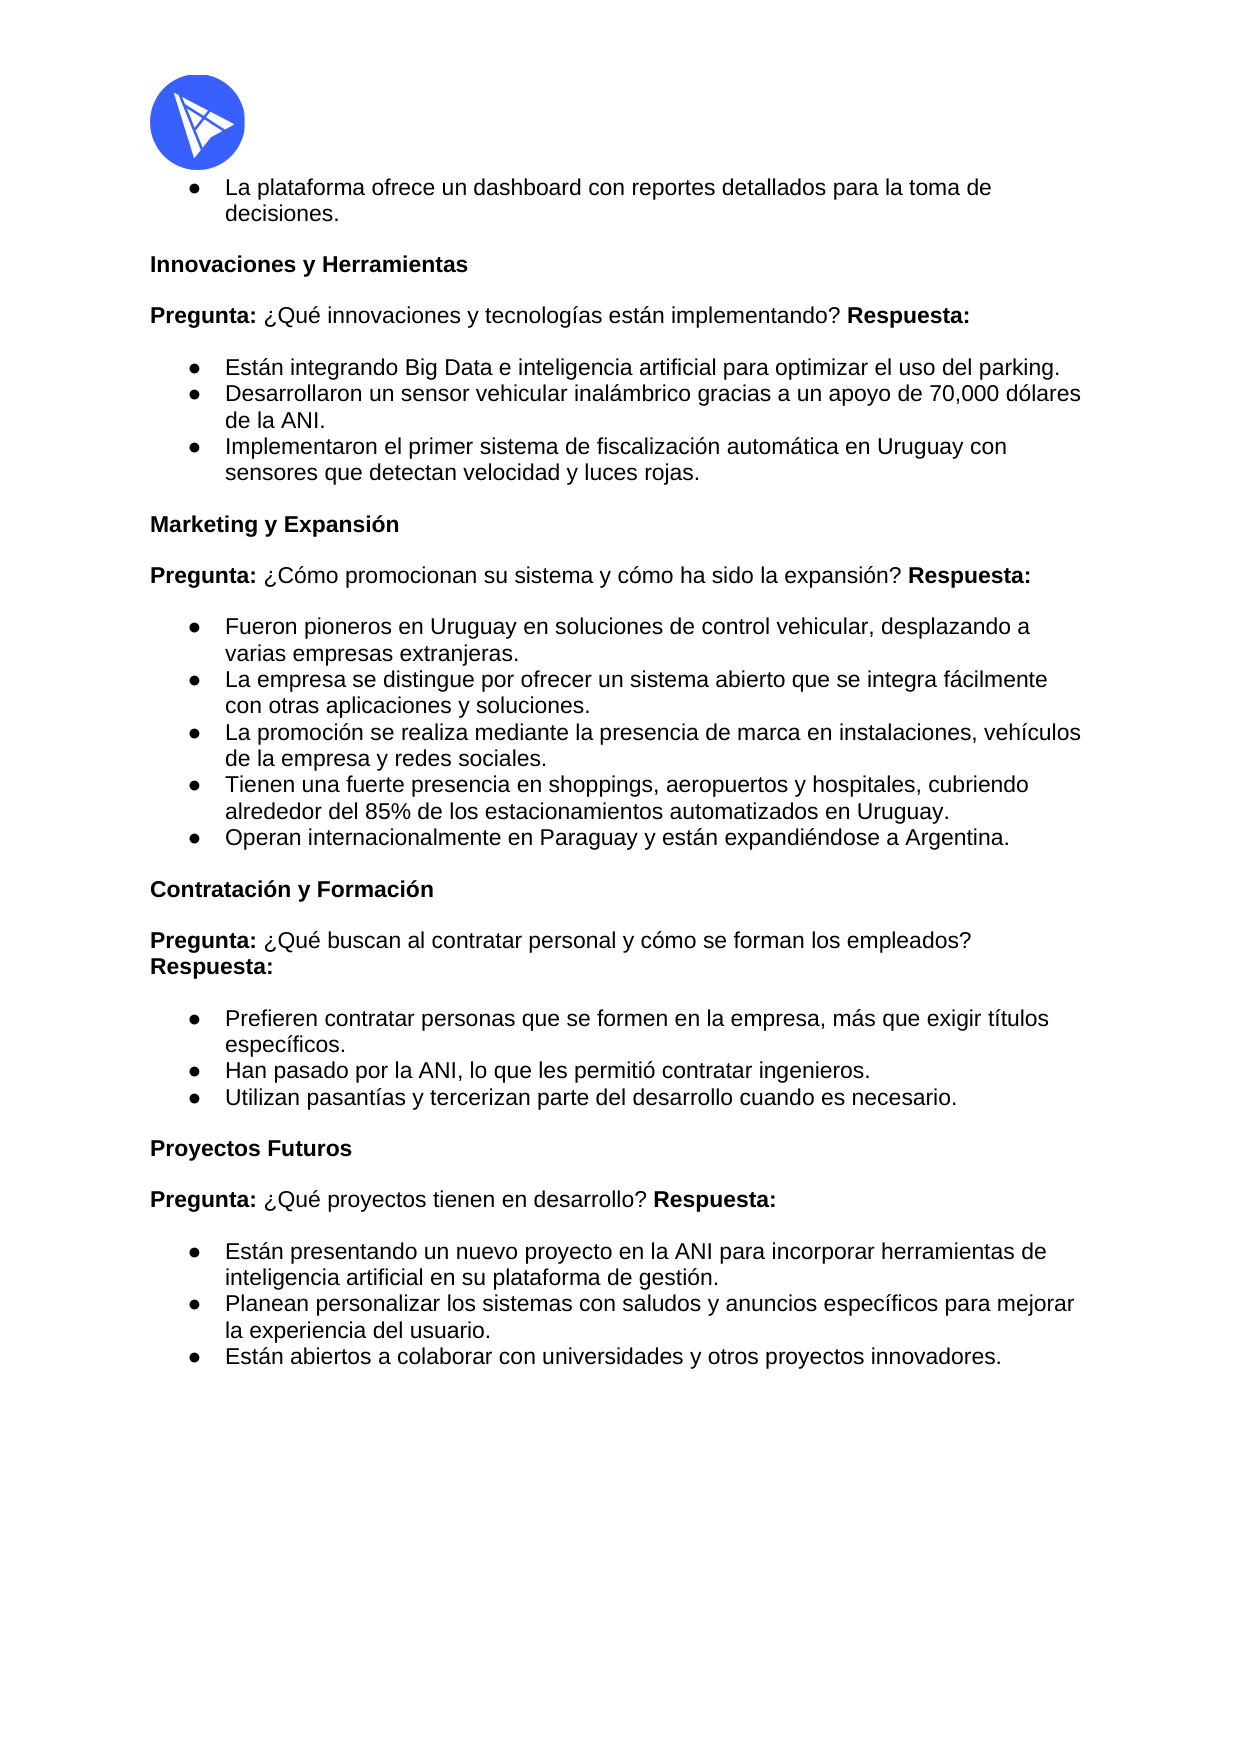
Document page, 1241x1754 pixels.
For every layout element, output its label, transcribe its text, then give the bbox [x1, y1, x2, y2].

list Fueron pioneros en Uruguay en soluciones de control vehicular, desplazando a varias empresas extranjeras. [187, 613, 1090, 666]
list Están presentando un nuevo proyecto en la ANI para incorporar herramientas de inteligencia artificial en su plataforma de gestión. [187, 1238, 1090, 1290]
subtitle Contratación y Formación [150, 876, 1090, 902]
list La promoción se realiza mediante la presencia de marca en instalaciones, vehículos de la empresa y redes sociales. [187, 719, 1090, 771]
subtitle Marketing y Expansión [150, 511, 1090, 537]
text Pregunta: ¿Qué buscan al contratar personal y cómo se forman los empleados? Respuesta: [150, 927, 1090, 979]
list Utilizan pasantías y tercerizan parte del desarrollo cuando es necesario. [187, 1084, 1090, 1110]
list Desarrollaron un sensor vehicular inalámbrico gracias a un apoyo de 70,000 dólares de la ANI. [187, 380, 1090, 433]
list Están integrando Big Data e inteligencia artificial para optimizar el uso del parking. [187, 354, 1090, 380]
text Pregunta: ¿Cómo promocionan su sistema y cómo ha sido la expansión? Respuesta: [150, 562, 1090, 588]
picture [150, 75, 245, 170]
list Tienen una fuerte presencia en shoppings, aeropuertos y hospitales, cubriendo alrededor del 85% de los estacionamientos automatizados en Uruguay. [187, 771, 1090, 824]
list Están abiertos a colaborar con universidades y otros proyectos innovadores. [187, 1343, 1090, 1369]
list Implementaron el primer sistema de fiscalización automática en Uruguay con sensores que detectan velocidad y luces rojas. [187, 433, 1090, 486]
list La empresa se distingue por ofrecer un sistema abierto que se integra fácilmente con otras aplicaciones y soluciones. [187, 666, 1090, 719]
subtitle Innovaciones y Herramientas [150, 251, 1090, 277]
list Han pasado por la ANI, lo que les permitió contratar ingenieros. [187, 1057, 1090, 1084]
text Pregunta: ¿Qué innovaciones y tecnologías están implementando? Respuesta: [150, 302, 1090, 329]
list Operan internacionalmente en Paraguay y están expandiéndose a Argentina. [187, 824, 1090, 851]
list Prefieren contratar personas que se formen en la empresa, más que exigir títulos específicos. [187, 1004, 1090, 1057]
list Planean personalizar los sistemas con saludos y anuncios específicos para mejorar la experiencia del usuario. [187, 1290, 1090, 1343]
text Pregunta: ¿Qué proyectos tienen en desarrollo? Respuesta: [150, 1186, 1090, 1213]
subtitle Proyectos Futuros [150, 1135, 1090, 1161]
list La plataforma ofrece un dashboard con reportes detallados para la toma de decisiones. [187, 173, 1090, 226]
